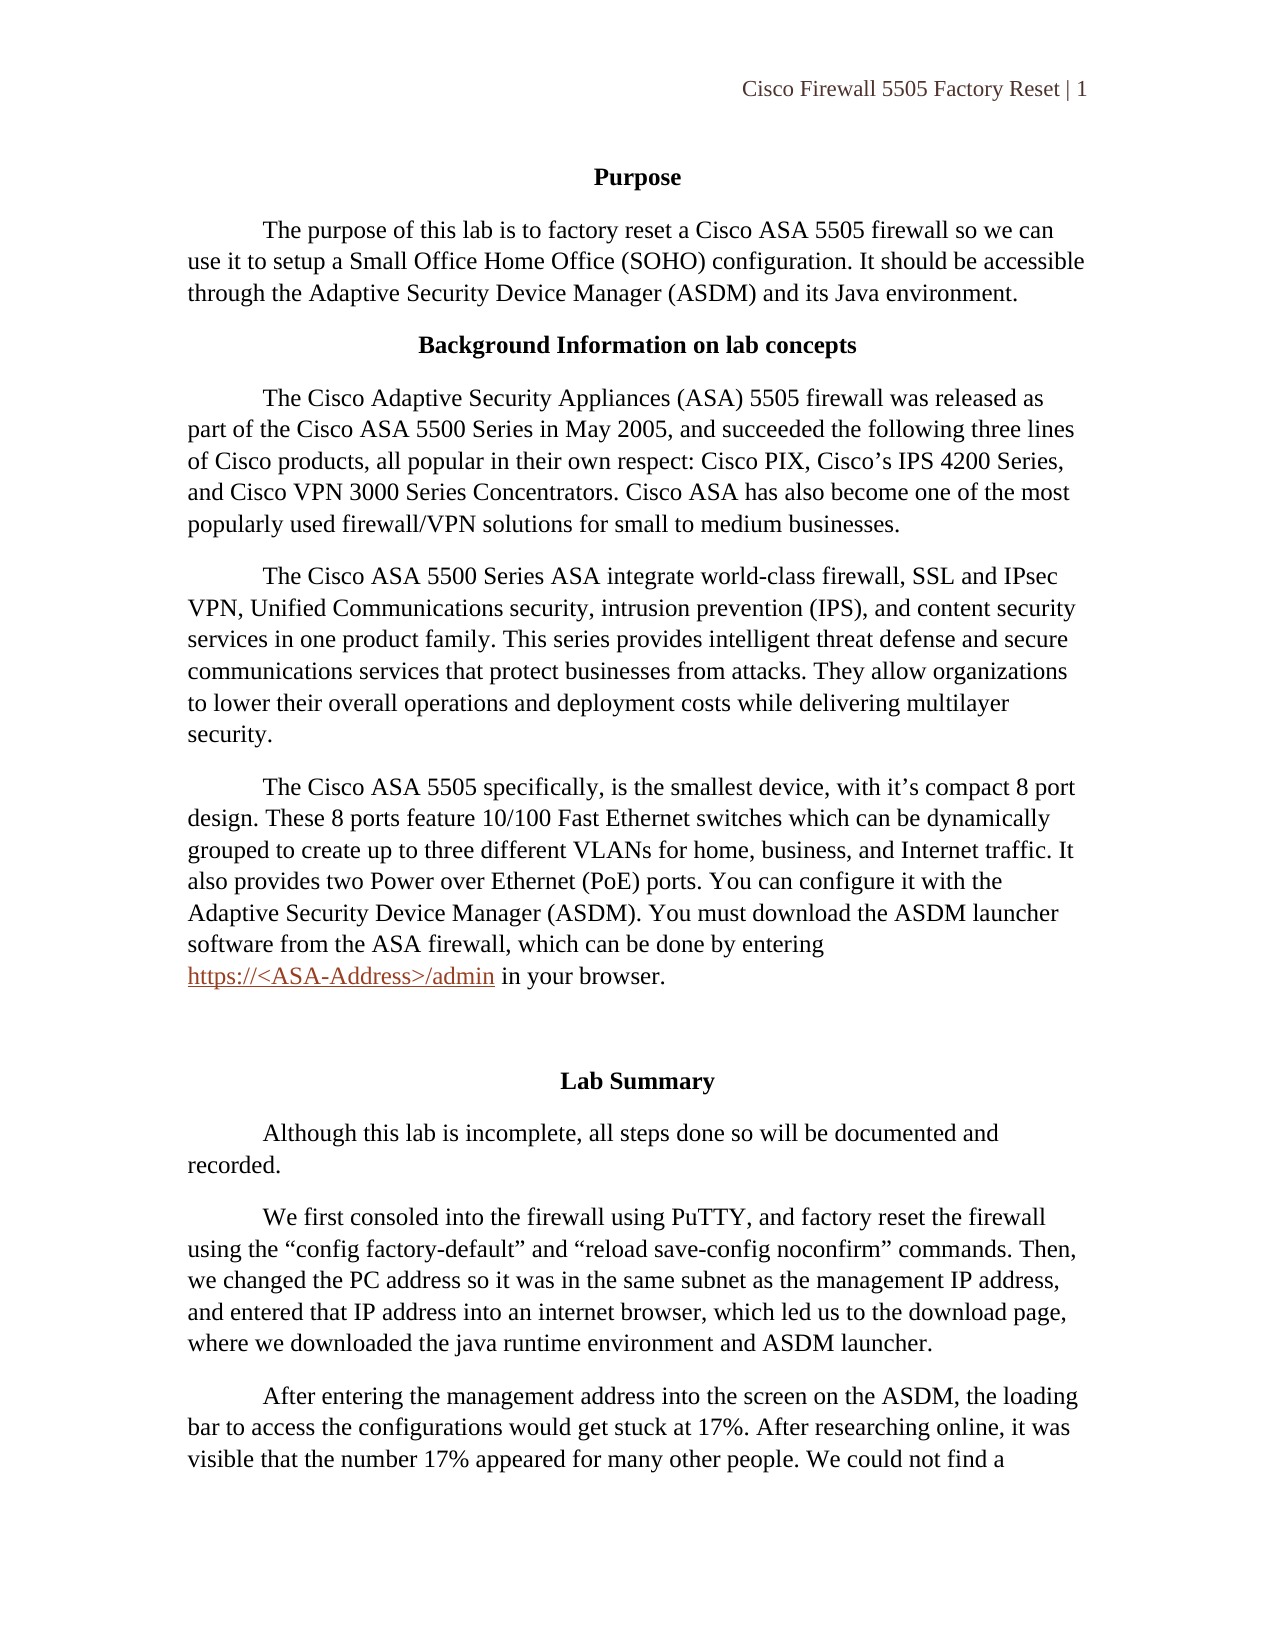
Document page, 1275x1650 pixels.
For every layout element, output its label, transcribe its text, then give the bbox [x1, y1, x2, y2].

text Background Information on lab concepts [187, 330, 1087, 359]
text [187, 1381, 1087, 1473]
text We first consoled into the firewall using PuTTY, and factory reset the firewall using the “config factory-default” and “reload save-config noconfirm” commands. Then, we changed the PC address so it was in the same subnet as the management IP address, and entered that IP address into an internet browser, which led us to the download page, where we downloaded the java runtime environment and ASDM launcher. [187, 1202, 1087, 1357]
text Lab Summary [187, 1066, 1087, 1094]
text The Cisco Adaptive Security Appliances (ASA) 5505 firewall was released as part of the Cisco ASA 5500 Series in May 2005, and succeeded the following three lines of Cisco products, all popular in their own respect: Cisco PIX, Cisco’s IPS 4200 Series, and Cisco VPN 3000 Series Concentrators. Cisco ASA has also become one of the most popularly used firewall/VPN solutions for small to medium businesses. [187, 383, 1087, 538]
text The Cisco ASA 5505 specifically, is the smallest device, with it’s compact 8 port design. These 8 ports feature 10/100 Fast Ethernet switches which can be dynamically grouped to create up to three different VLANs for home, business, and Internet traffic. It also provides two Power over Ethernet (PoE) ports. You can configure it with the Adaptive Security Device Manager (ASDM). You must download the ASDM launcher software from the ASA firewall, which can be done by entering https://<ASA-Address>/admin in your browser. [187, 772, 1087, 990]
text The purpose of this lab is to factory reset a Cisco ASA 5505 firewall so we can use it to setup a Small Office Home Office (SOHO) configuration. It should be accessible through the Adaptive Security Device Manager (ASDM) and its Java environment. [187, 215, 1087, 307]
text Evan Choi | Cisco Cybersecurity | 1/31/2023Purpose [187, 162, 1087, 191]
text Although this lab is incomplete, all steps done so will be documented and recorded. [187, 1118, 1087, 1178]
text The Cisco ASA 5500 Series ASA integrate world-class firewall, SSL and IPsec VPN, Unified Communications security, intrusion prevention (IPS), and content security services in one product family. This series provides intelligent threat defense and secure communications services that protect businesses from attacks. They allow organizations to lower their overall operations and deployment costs while delivering multilayer security. [187, 561, 1087, 748]
